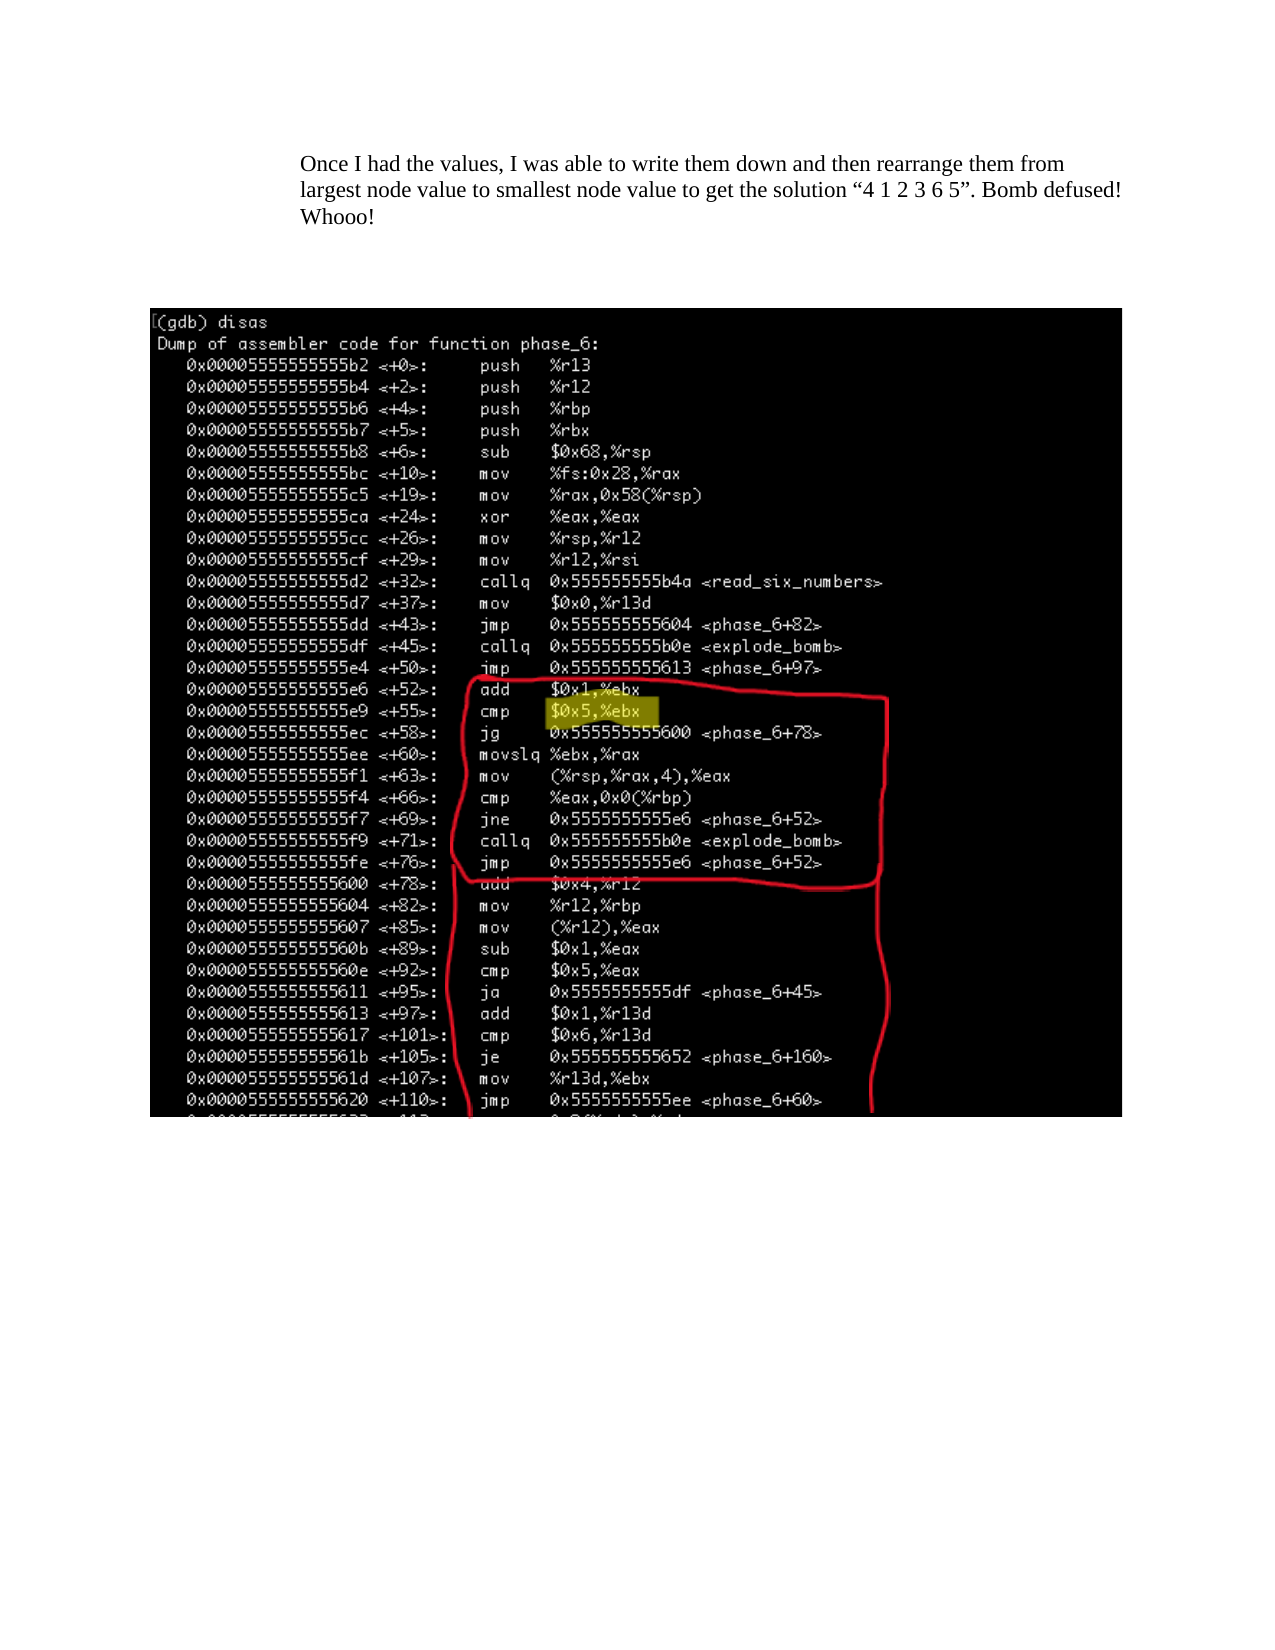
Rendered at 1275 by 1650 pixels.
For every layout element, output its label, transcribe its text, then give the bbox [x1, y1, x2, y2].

text Whooo! [300, 203, 1125, 229]
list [262, 150, 1125, 203]
picture [150, 308, 1122, 1119]
